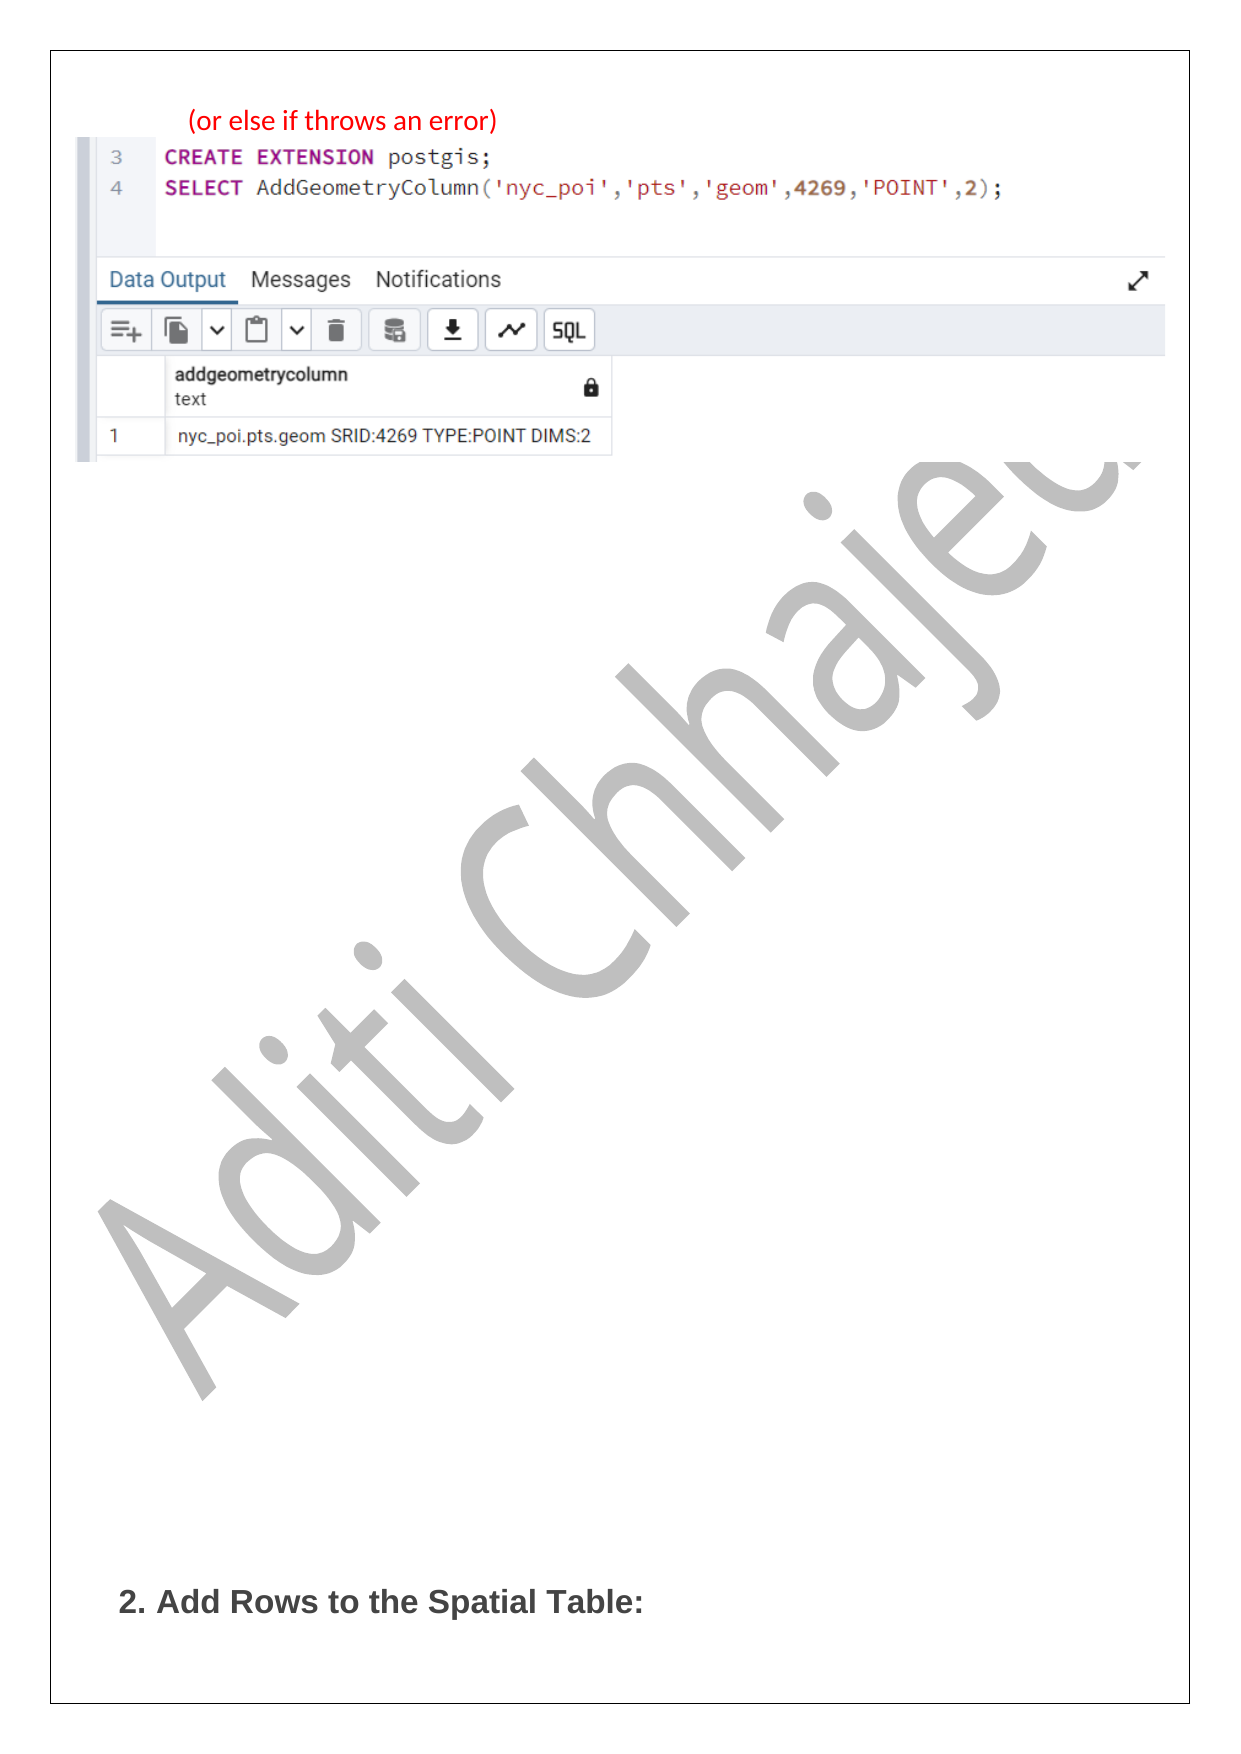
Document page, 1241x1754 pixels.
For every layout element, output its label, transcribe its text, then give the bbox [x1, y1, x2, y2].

list (or else if throws an error) [187, 102, 1165, 137]
list Add Rows to the Spatial Table: [118, 1582, 1165, 1620]
picture [75, 137, 1166, 462]
